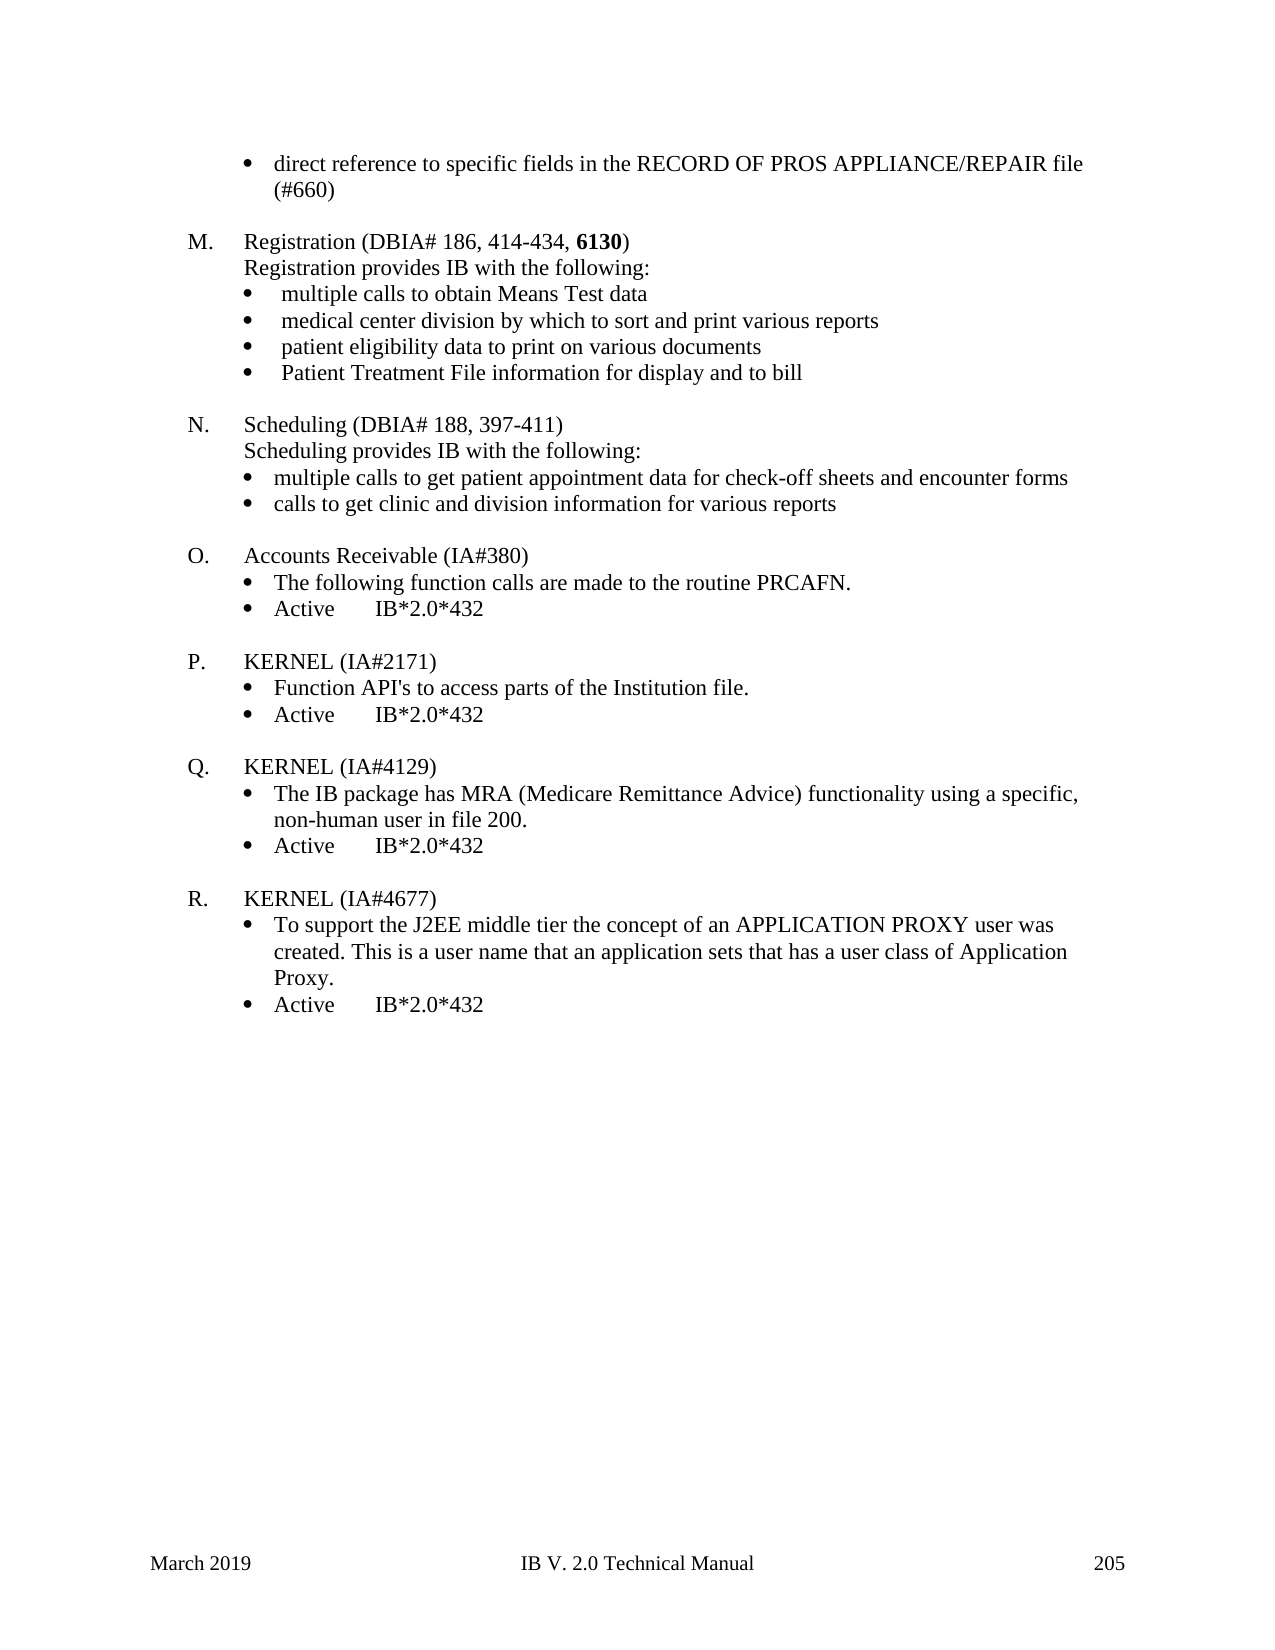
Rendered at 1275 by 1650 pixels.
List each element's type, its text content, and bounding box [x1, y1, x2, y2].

text calls to get clinic and division information for various reports [244, 490, 1125, 516]
text P. KERNEL (IA#2171) [187, 648, 1125, 674]
text Active IB*2.0*432 [244, 991, 1125, 1017]
text Q. KERNEL (IA#4129) [187, 753, 1125, 780]
text Function API's to access parts of the Institution file. [244, 674, 1125, 701]
text To support the J2EE middle tier the concept of an APPLICATION PROXY user was created. This is a user name that an application sets that has a user class of Application Proxy. [244, 912, 1125, 991]
list medical center division by which to sort and print various reports [244, 307, 1125, 333]
text N. Scheduling (DBIA# 188, 397-411) [187, 411, 1125, 437]
text direct reference to specific fields in the RECORD OF PROS APPLIANCE/REPAIR file (#660) [244, 150, 1125, 203]
text Active IB*2.0*432 [244, 595, 1125, 622]
text R. KERNEL (IA#4677) [187, 885, 1125, 912]
list multiple calls to obtain Means Test data [244, 280, 1125, 307]
list patient eligibility data to print on various documents [244, 333, 1125, 359]
text The IB package has MRA (Medicare Remittance Advice) functionality using a specific, non-human user in file 200. [244, 780, 1125, 832]
text M. Registration (DBIA# 186, 414-434, 6130) [187, 228, 1125, 254]
text multiple calls to get patient appointment data for check-off sheets and encounter forms [244, 463, 1125, 490]
text Active IB*2.0*432 [244, 701, 1125, 727]
text O. Accounts Receivable (IA#380) [187, 543, 1125, 569]
list Patient Treatment File information for display and to bill [244, 359, 1125, 386]
text Registration provides IB with the following: [244, 254, 1125, 280]
text Scheduling provides IB with the following: [244, 437, 1125, 463]
text The following function calls are made to the routine PRCAFN. [244, 569, 1125, 595]
text Active IB*2.0*432 [244, 832, 1125, 859]
